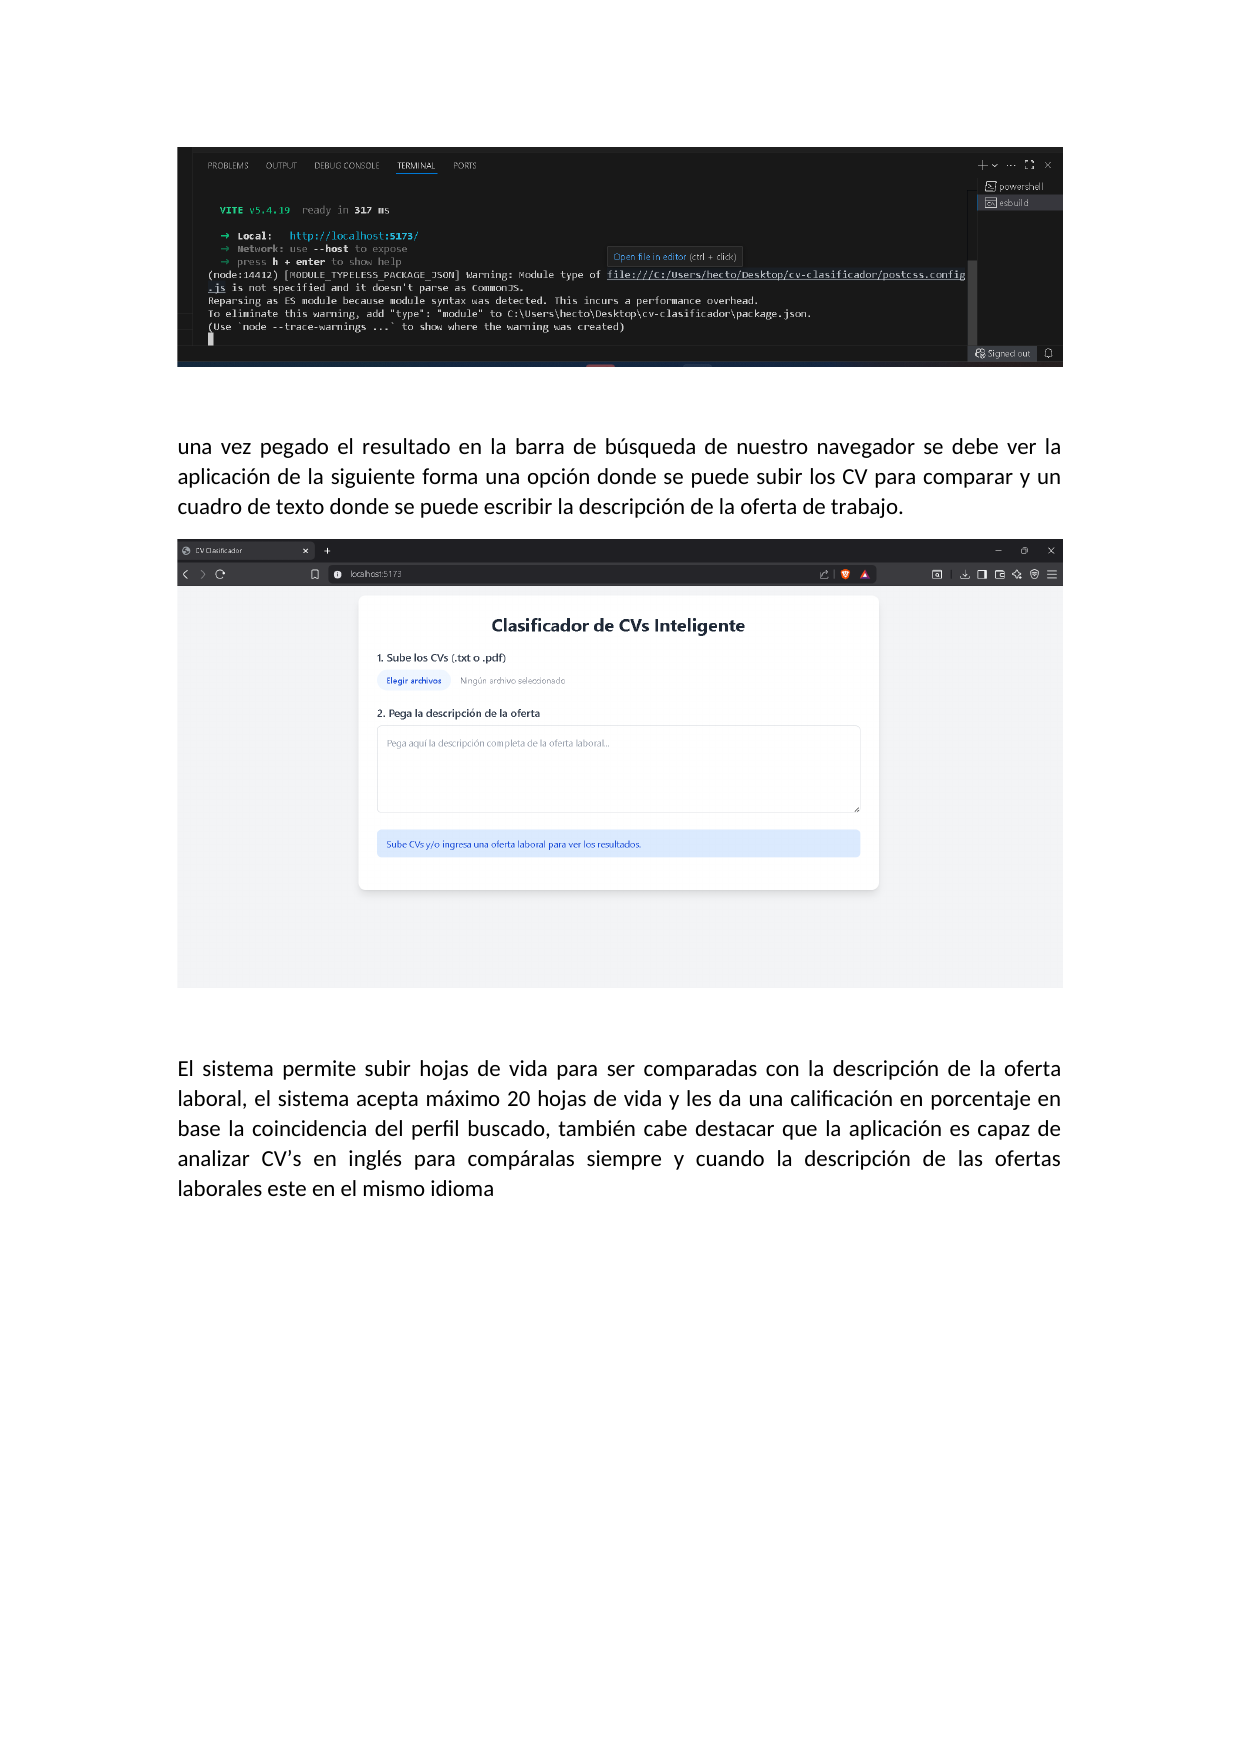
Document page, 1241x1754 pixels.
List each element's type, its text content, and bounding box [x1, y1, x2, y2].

picture [177, 147, 1063, 367]
text El sistema permite subir hojas de vida para ser comparadas con la descripción de la oferta laboral, el sistema acepta máximo 20 hojas de vida y les da una calificación en porcentaje en base la coincidencia del perfil buscado, también cabe destacar que la aplicación es capaz de analizar CV’s en inglés para compáralas siempre y cuando la descripción de las ofertas laborales este en el mismo idioma [177, 1054, 1063, 1203]
picture [177, 539, 1063, 988]
